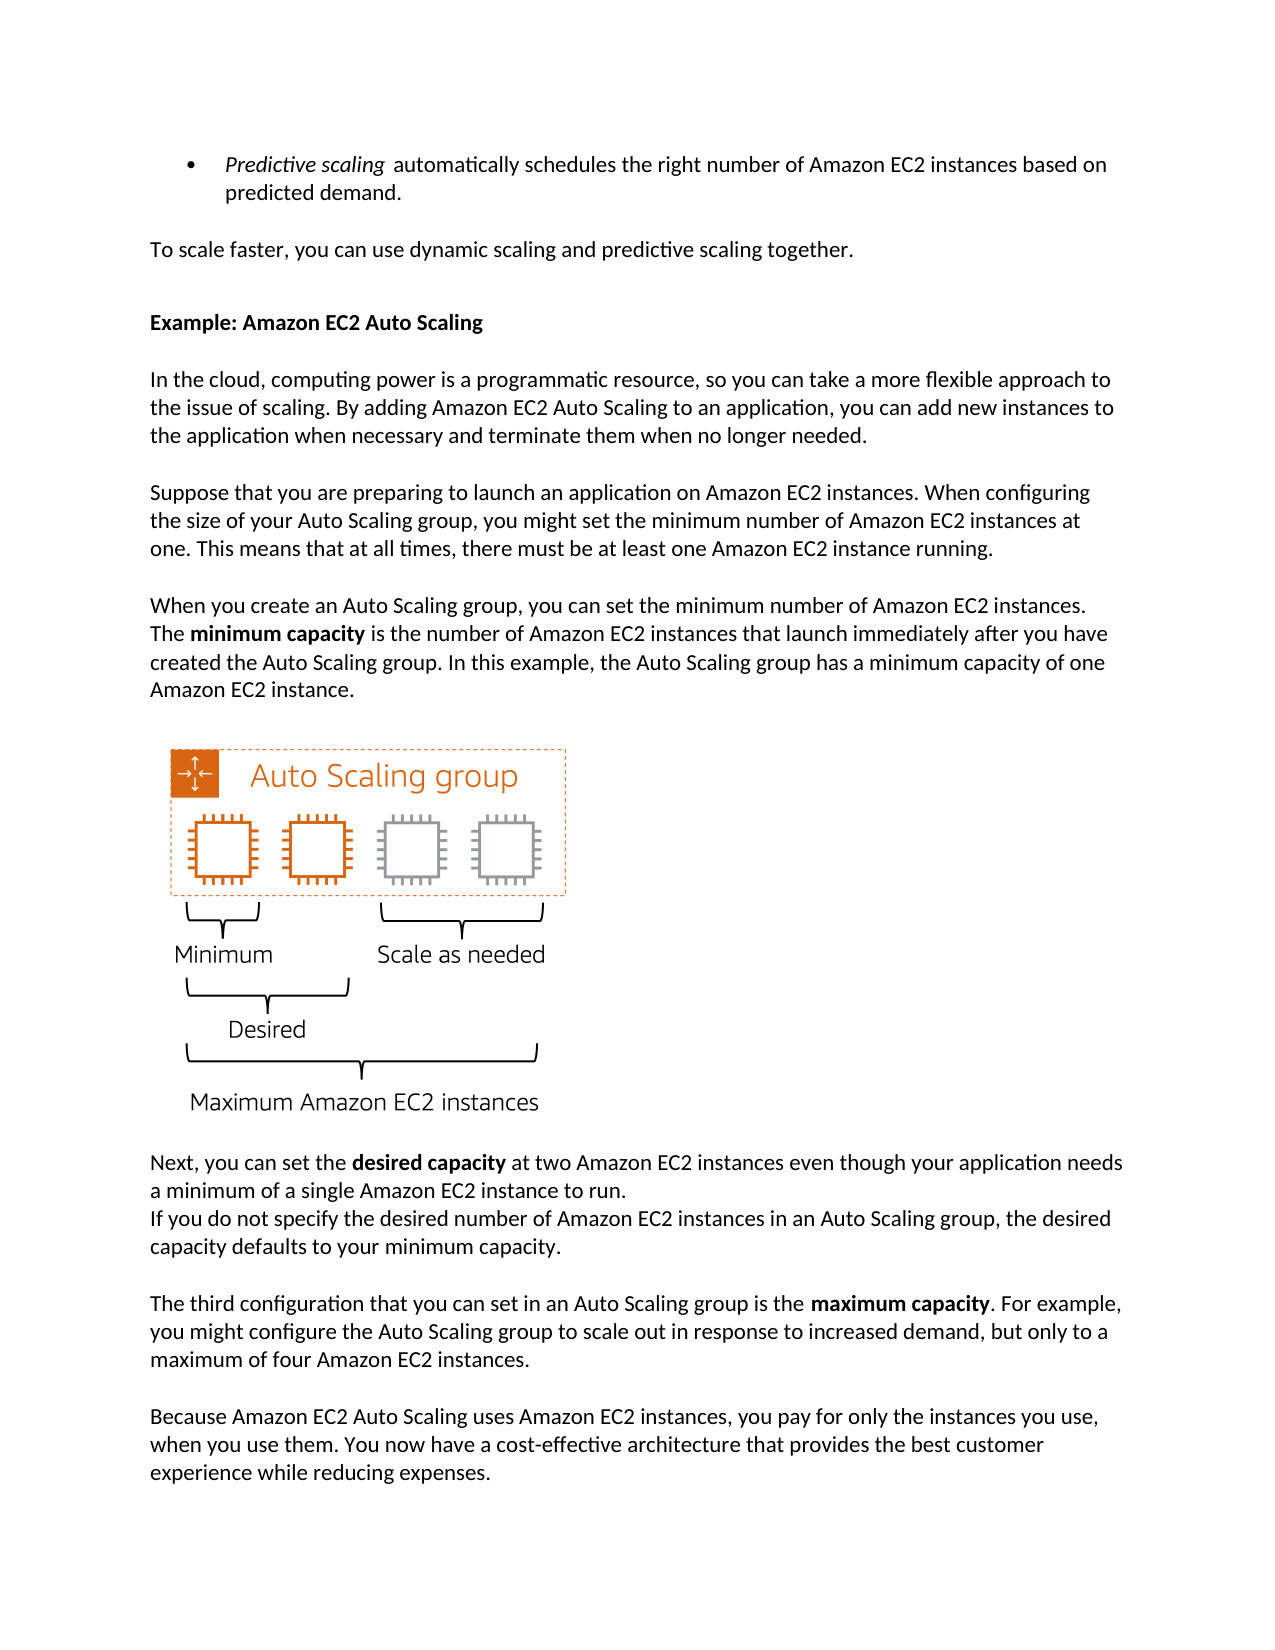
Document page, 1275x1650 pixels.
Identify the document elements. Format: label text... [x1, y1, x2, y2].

text Example: Amazon EC2 Auto Scaling [150, 308, 1125, 336]
text If you do not specify the desired number of Amazon EC2 instances in an Auto Scaling group, the desired capacity defaults to your minimum capacity. [150, 1204, 1125, 1260]
text Next, you can set the desired capacity at two Amazon EC2 instances even though your application needs a minimum of a single Amazon EC2 instance to run. [150, 1148, 1125, 1204]
text The third configuration that you can set in an Auto Scaling group is the maximum capacity. For example, you might configure the Auto Scaling group to scale out in response to increased demand, but only to a maximum of four Amazon EC2 instances. [150, 1289, 1125, 1373]
text To scale faster, you can use dynamic scaling and predictive scaling together. [150, 235, 1125, 263]
text When you create an Auto Scaling group, you can set the minimum number of Amazon EC2 instances. The minimum capacity is the number of Amazon EC2 instances that launch immediately after you have created the Auto Scaling group. In this example, the Auto Scaling group has a minimum capacity of one Amazon EC2 instance. [150, 592, 1125, 704]
text Because Amazon EC2 Auto Scaling uses Amazon EC2 instances, you pay for only the instances you use, when you use them. You now have a cost-effective architecture that provides the best customer experience while reducing expenses. [150, 1402, 1125, 1486]
picture [150, 732, 586, 1148]
text Suppose that you are preparing to launch an application on Amazon EC2 instances. When configuring the size of your Auto Scaling group, you might set the minimum number of Amazon EC2 instances at one. This means that at all times, there must be at least one Amazon EC2 instance running. [150, 478, 1125, 562]
text In the cloud, computing power is a programmatic resource, so you can take a more flexible approach to the issue of scaling. By adding Amazon EC2 Auto Scaling to an application, you can add new instances to the application when necessary and terminate them when no longer needed. [150, 365, 1125, 449]
list Predictive scaling automatically schedules the right number of Amazon EC2 instances based on predicted demand. [187, 150, 1125, 206]
